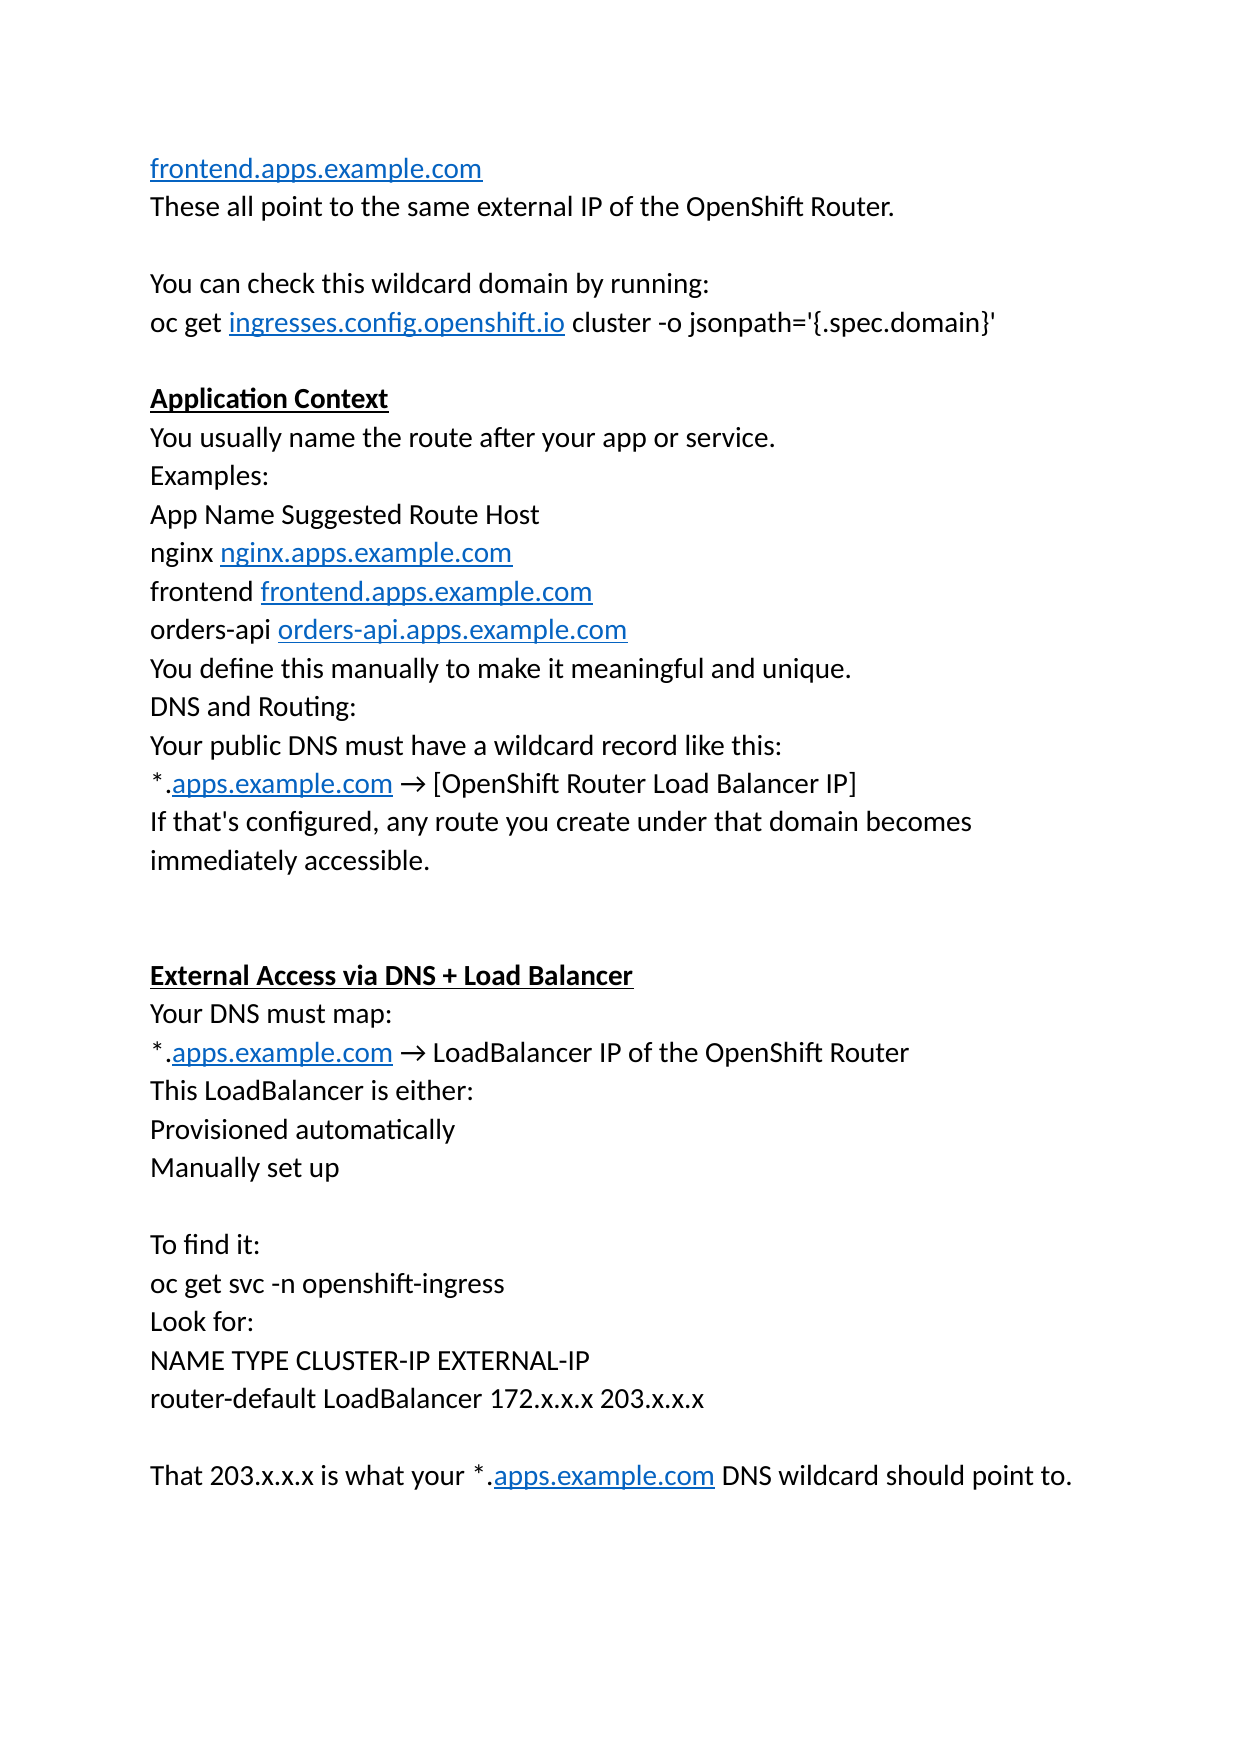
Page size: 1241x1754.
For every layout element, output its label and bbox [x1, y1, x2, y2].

text [150, 150, 1090, 1561]
